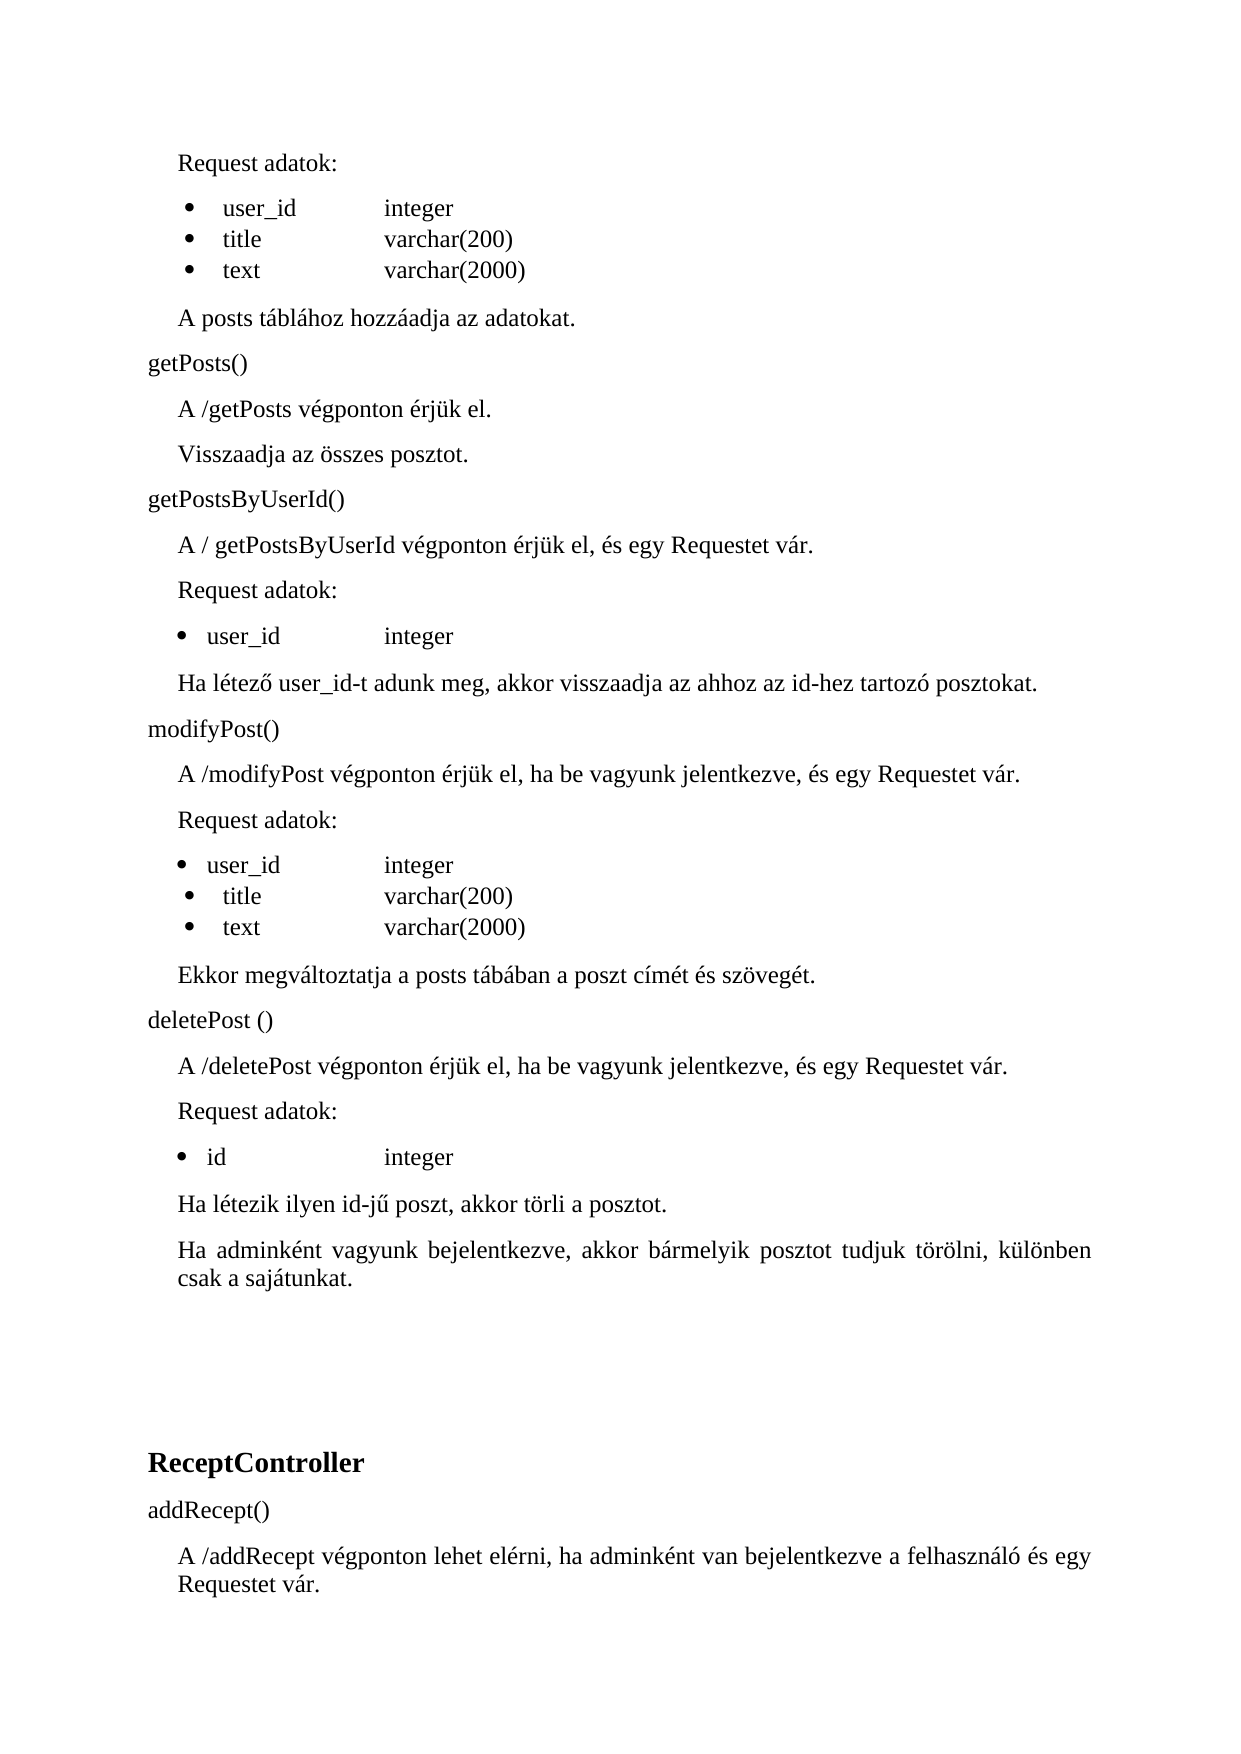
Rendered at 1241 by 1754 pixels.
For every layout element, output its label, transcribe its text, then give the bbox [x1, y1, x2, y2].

text getPostsByUserId() [148, 484, 1093, 513]
text ReceptController [148, 1445, 1093, 1479]
text getPosts() [148, 348, 1093, 377]
text Request adatok: [177, 575, 1093, 604]
text addRecept() [148, 1495, 1093, 1524]
text A posts táblához hozzáadja az adatokat. [177, 303, 1093, 332]
text Visszaadja az összes posztot. [177, 439, 1093, 468]
text Request adatok: [177, 148, 1093, 176]
text modifyPost() [148, 714, 1093, 743]
list text varchar(2000) [185, 255, 1093, 284]
text A /addRecept végponton lehet elérni, ha adminként van bejelentkezve a felhasználó és egy Requestet vár. [177, 1541, 1093, 1598]
text deletePost () [148, 1005, 1093, 1034]
text A / getPostsByUserId végponton érjük el, és egy Requestet vár. [177, 530, 1093, 559]
list user_id integer [185, 193, 1093, 222]
text A /modifyPost végponton érjük el, ha be vagyunk jelentkezve, és egy Requestet vár. [177, 759, 1093, 788]
list id integer [177, 1142, 1093, 1170]
text Ha adminként vagyunk bejelentkezve, akkor bármelyik posztot tudjuk törölni, különben csak a sajátunkat. [177, 1235, 1093, 1292]
list title varchar(200) [185, 881, 1093, 910]
text Request adatok: [177, 805, 1093, 833]
list user_id integer [177, 850, 1093, 879]
text Request adatok: [177, 1096, 1093, 1125]
text A /getPosts végponton érjük el. [177, 394, 1093, 422]
text Ekkor megváltoztatja a posts tábában a poszt címét és szövegét. [177, 960, 1093, 989]
list text varchar(2000) [185, 912, 1093, 941]
text Ha létező user_id-t adunk meg, akkor visszaadja az ahhoz az id-hez tartozó posztokat. [177, 668, 1093, 697]
list title varchar(200) [185, 224, 1093, 253]
text A /deletePost végponton érjük el, ha be vagyunk jelentkezve, és egy Requestet vár. [177, 1051, 1093, 1079]
list user_id integer [177, 621, 1093, 649]
text Ha létezik ilyen id-jű poszt, akkor törli a posztot. [177, 1189, 1093, 1218]
